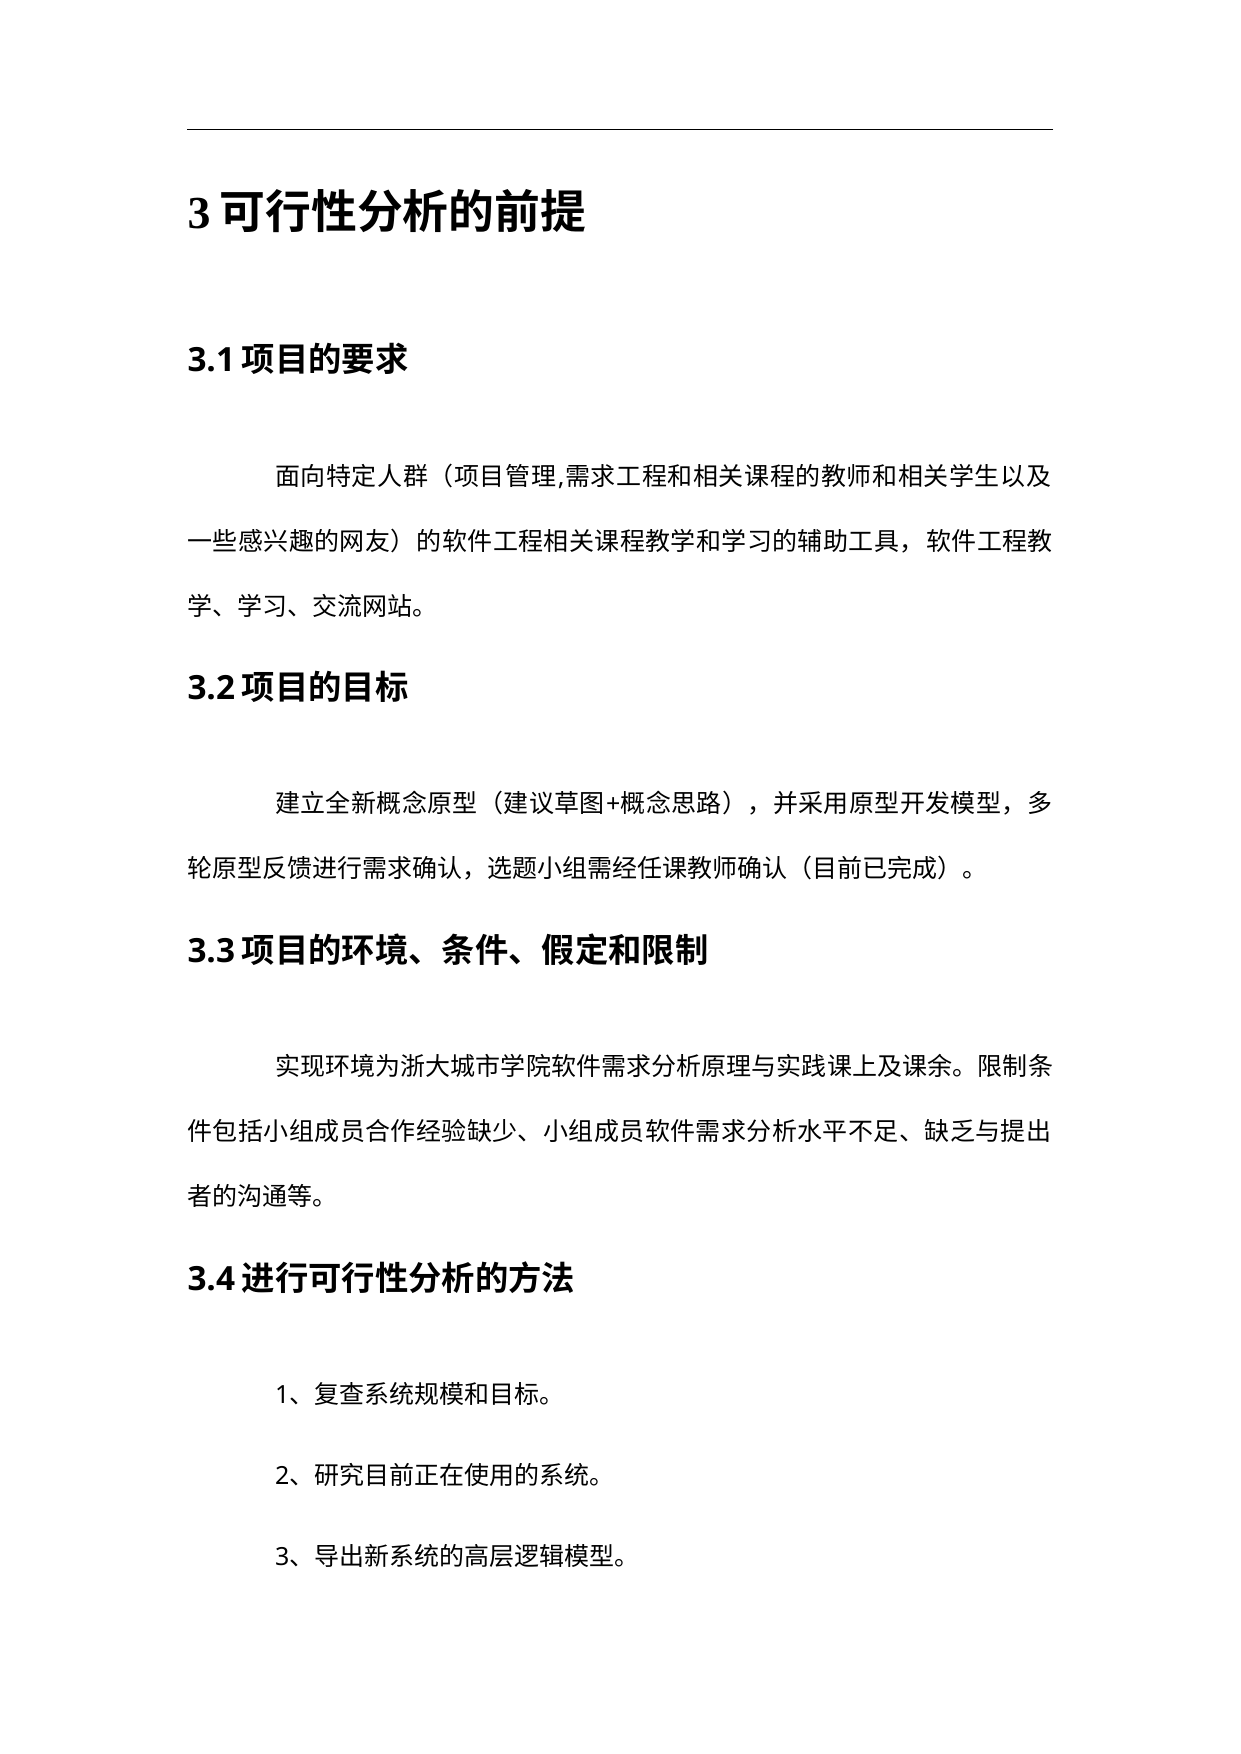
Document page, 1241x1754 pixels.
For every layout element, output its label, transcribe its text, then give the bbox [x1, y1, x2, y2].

text 3、导出新系统的高层逻辑模型。 [187, 1522, 1053, 1587]
subtitle 3.3项目的环境、条件、假定和限制 [187, 916, 1053, 981]
subtitle 3.4进行可行性分析的方法 [187, 1243, 1053, 1308]
text 1、复查系统规模和目标。 [187, 1360, 1053, 1425]
text 面向特定人群（项目管理,需求工程和相关课程的教师和相关学生以及一些感兴趣的网友）的软件工程相关课程教学和学习的辅助工具，软件工程教学、学习、交流网站。 [187, 442, 1053, 637]
text 实现环境为浙大城市学院软件需求分析原理与实践课上及课余。限制条件包括小组成员合作经验缺少、小组成员软件需求分析水平不足、缺乏与提出者的沟通等。 [187, 1032, 1053, 1227]
text 2、研究目前正在使用的系统。 [187, 1441, 1053, 1506]
text 建立全新概念原型（建议草图+概念思路），并采用原型开发模型，多轮原型反馈进行需求确认，选题小组需经任课教师确认（目前已完成）。 [187, 769, 1053, 899]
subtitle 3可行性分析的前提 [187, 160, 1053, 257]
subtitle 3.1项目的要求 [187, 325, 1053, 390]
subtitle 3.2项目的目标 [187, 653, 1053, 718]
